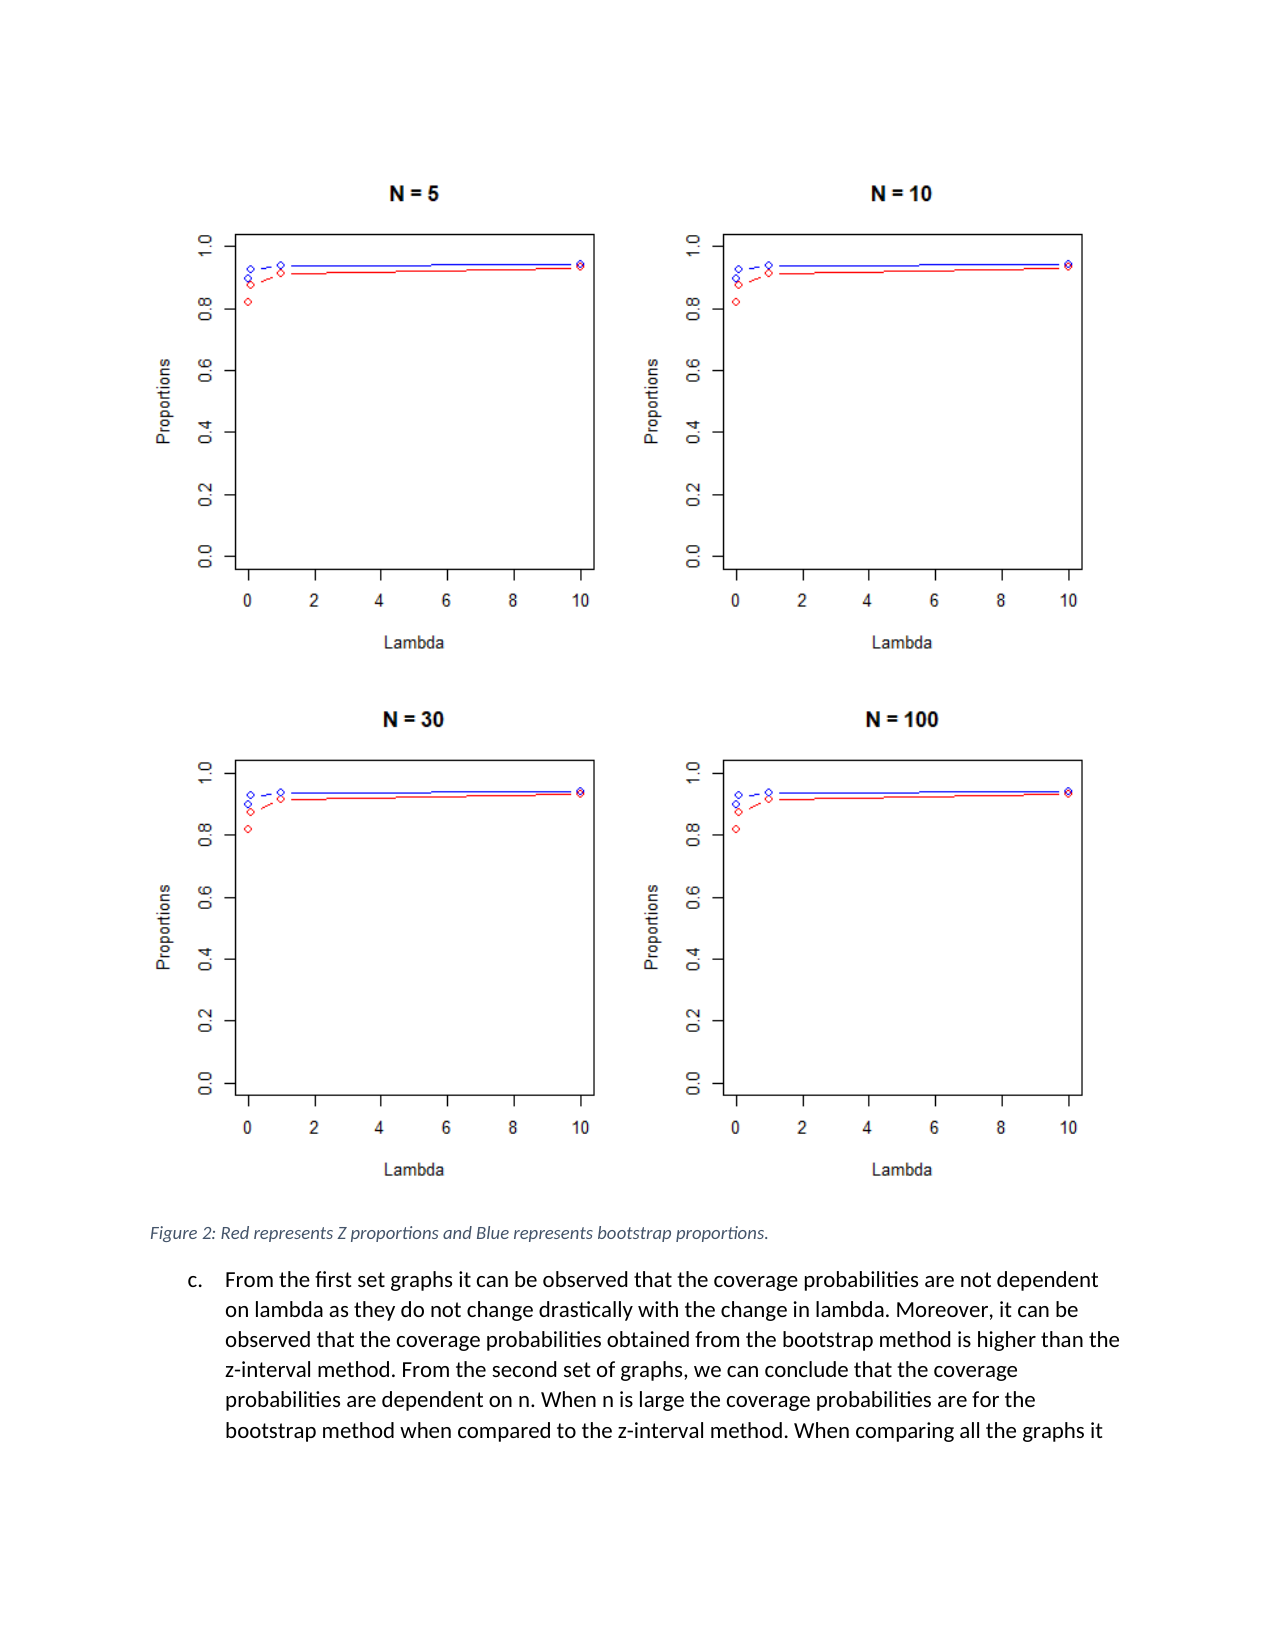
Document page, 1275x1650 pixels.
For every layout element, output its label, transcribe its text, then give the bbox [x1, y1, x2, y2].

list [187, 1265, 1125, 1444]
picture [150, 150, 1125, 1202]
